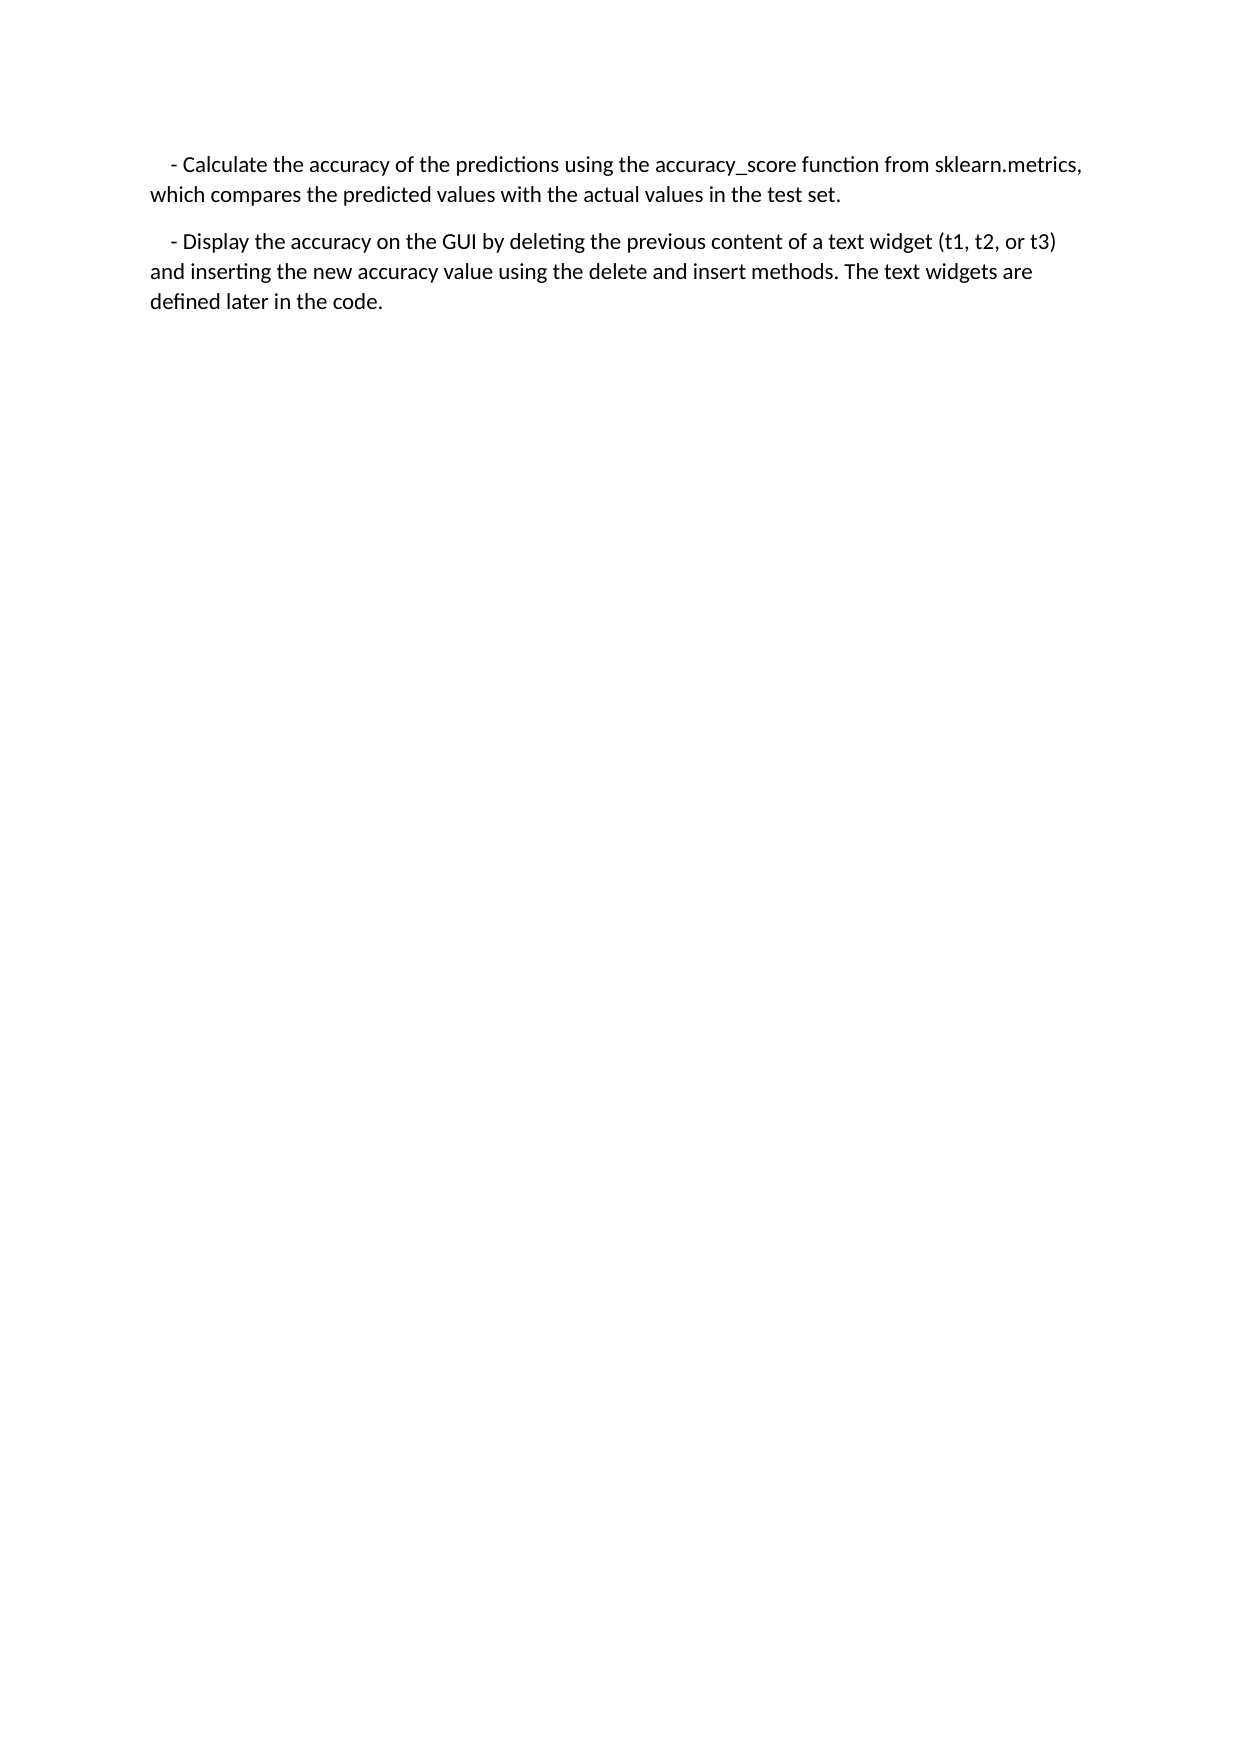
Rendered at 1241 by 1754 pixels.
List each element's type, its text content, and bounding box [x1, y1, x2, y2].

text - Display the accuracy on the GUI by deleting the previous content of a text widget (t1, t2, or t3) and inserting the new accuracy value using the delete and insert methods. The text widgets are defined later in the code. [150, 227, 1090, 316]
text - Calculate the accuracy of the predictions using the accuracy_score function from sklearn.metrics, which compares the predicted values with the actual values in the test set. [150, 150, 1090, 208]
